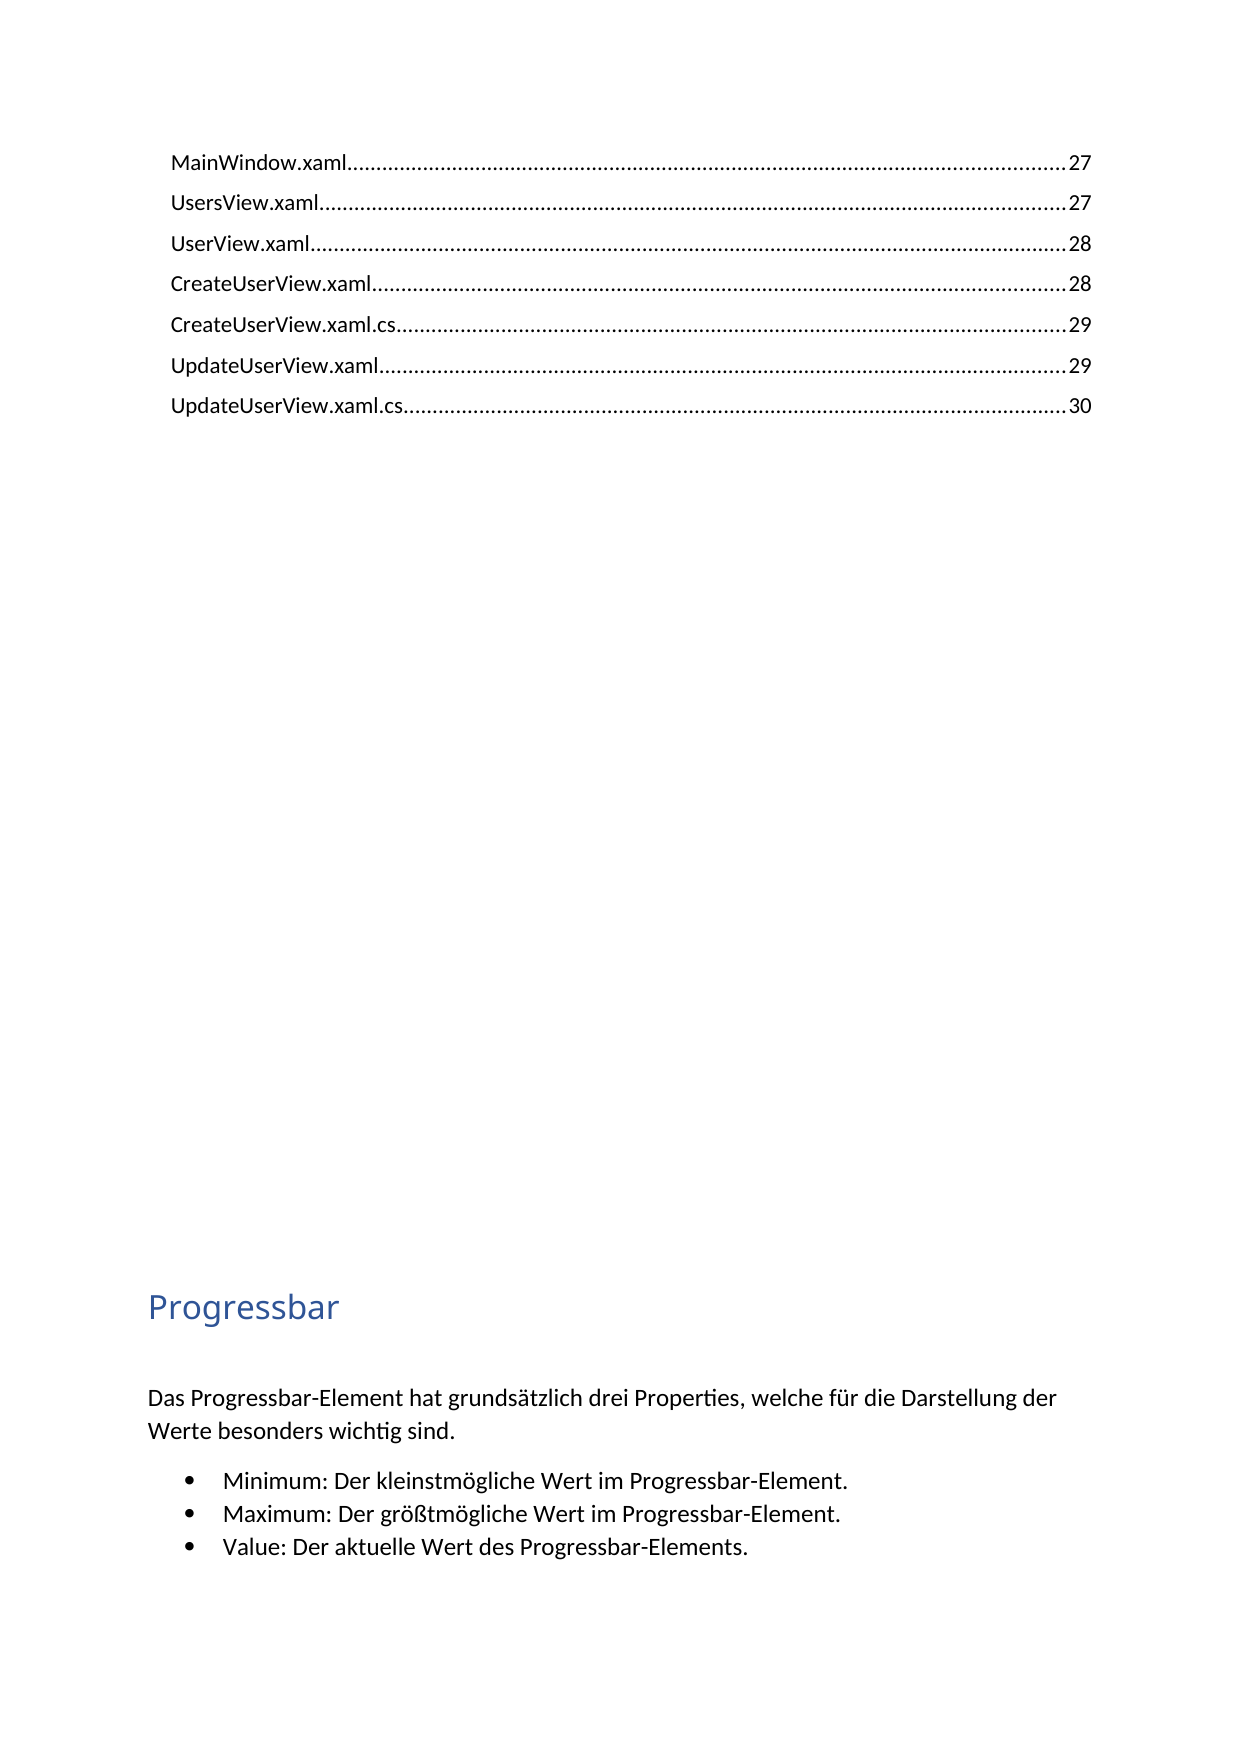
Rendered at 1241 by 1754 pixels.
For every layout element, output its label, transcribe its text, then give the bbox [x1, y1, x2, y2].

list Value: Der aktuelle Wert des Progressbar-Elements. [185, 1531, 1093, 1561]
list Minimum: Der kleinstmögliche Wert im Progressbar-Element. [185, 1465, 1093, 1496]
subtitle Progressbar [148, 1284, 1093, 1329]
list Maximum: Der größtmögliche Wert im Progressbar-Element. [185, 1498, 1093, 1528]
text Das Progressbar-Element hat grundsätzlich drei Properties, welche für die Darstellung der Werte besonders wichtig sind. [148, 1383, 1093, 1446]
